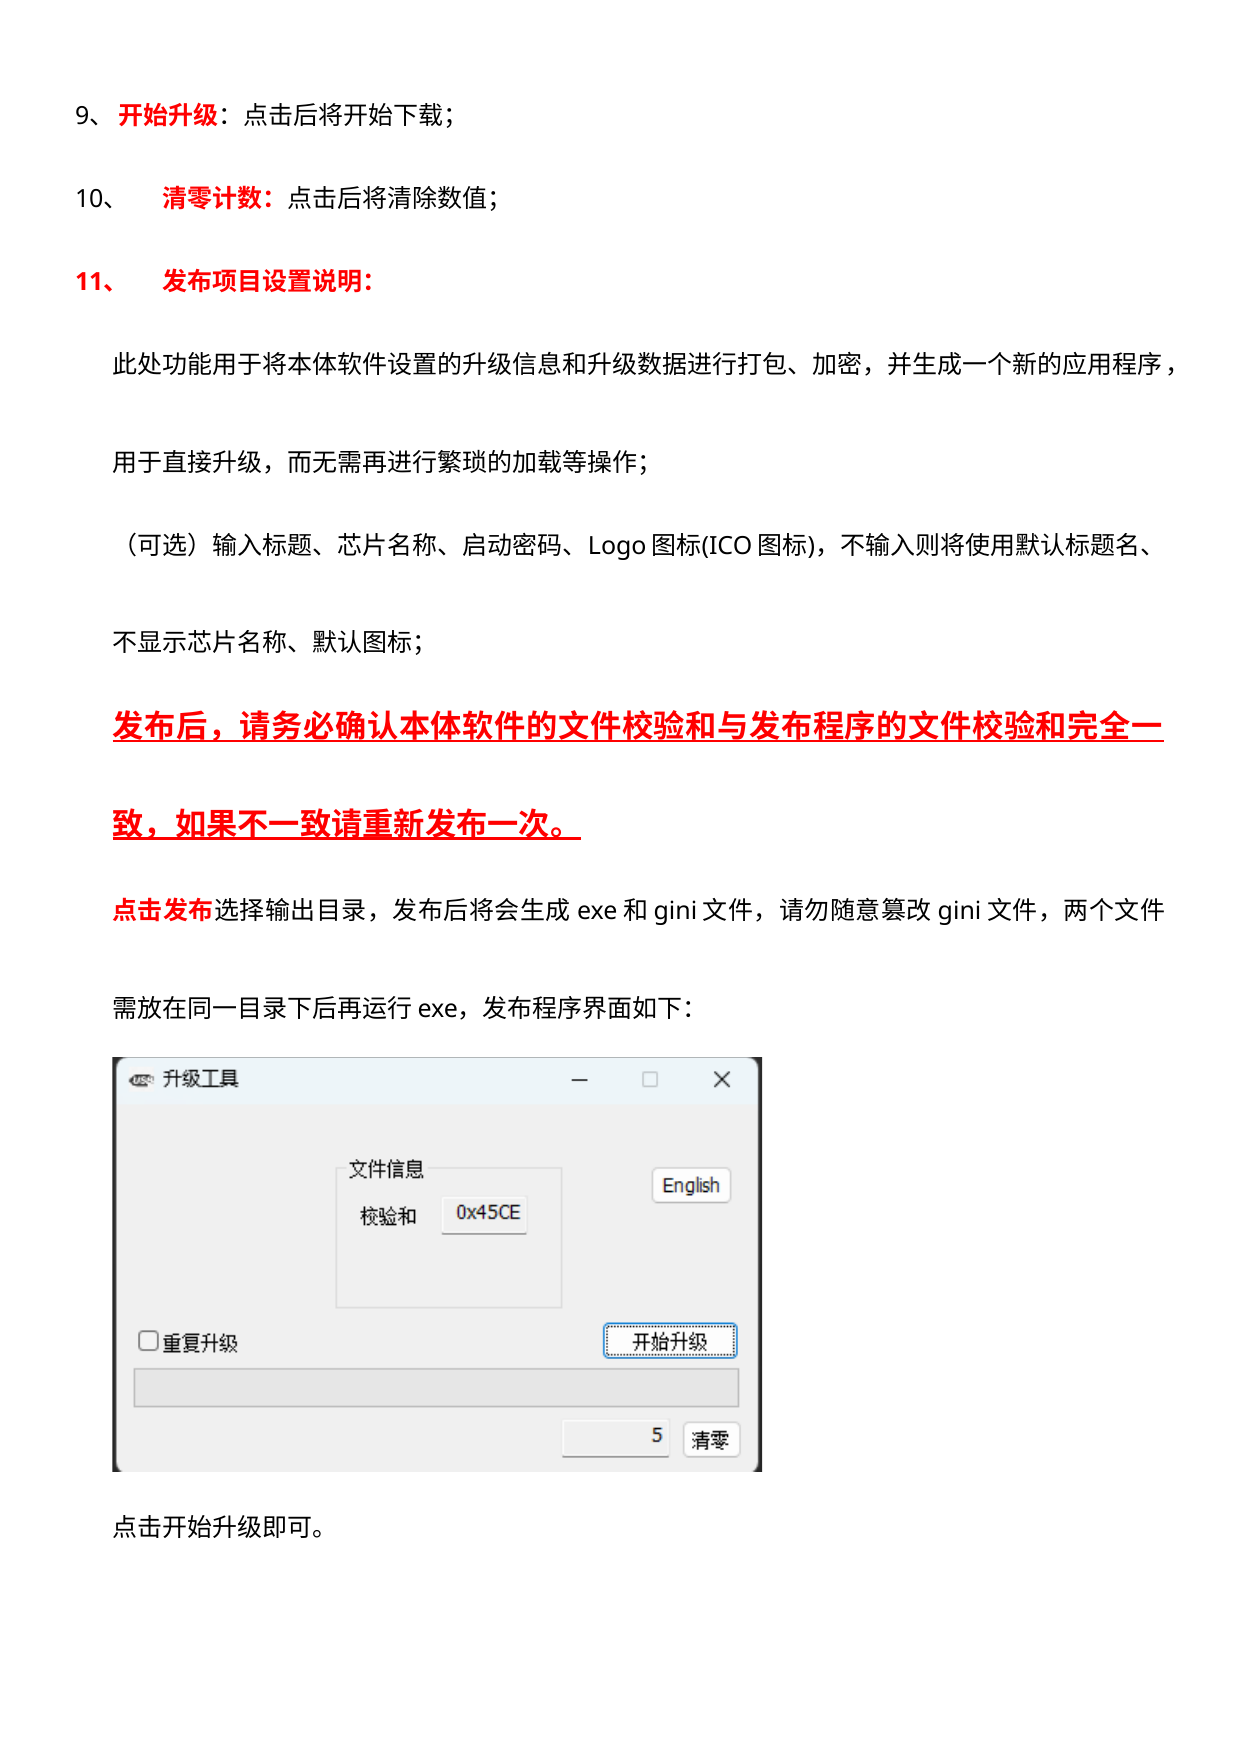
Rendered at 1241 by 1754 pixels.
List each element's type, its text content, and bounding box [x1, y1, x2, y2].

list 点击发布选择输出目录，发布后将会生成exe和gini文件，请勿随意篡改gini文件，两个文件需放在同一目录下后再运行exe，发布程序界面如下： [112, 876, 1165, 1039]
list 发布后，请务必确认本体软件的文件校验和与发布程序的文件校验和完全一致，如果不一致请重新发布一次。 [112, 691, 1165, 854]
list 清零计数：点击后将清除数值； [75, 164, 1165, 229]
list 发布项目设置说明： [75, 247, 1165, 312]
list （可选）输入标题、芯片名称、启动密码、Logo图标(ICO图标)，不输入则将使用默认标题名、不显示芯片名称、默认图标； [112, 511, 1165, 673]
picture [112, 1057, 763, 1472]
list 此处功能用于将本体软件设置的升级信息和升级数据进行打包、加密，并生成一个新的应用程序，用于直接升级，而无需再进行繁琐的加载等操作； [112, 330, 1165, 493]
list 点击开始升级即可。 [112, 1493, 1165, 1558]
list 开始升级：点击后将开始下载； [75, 81, 1165, 146]
